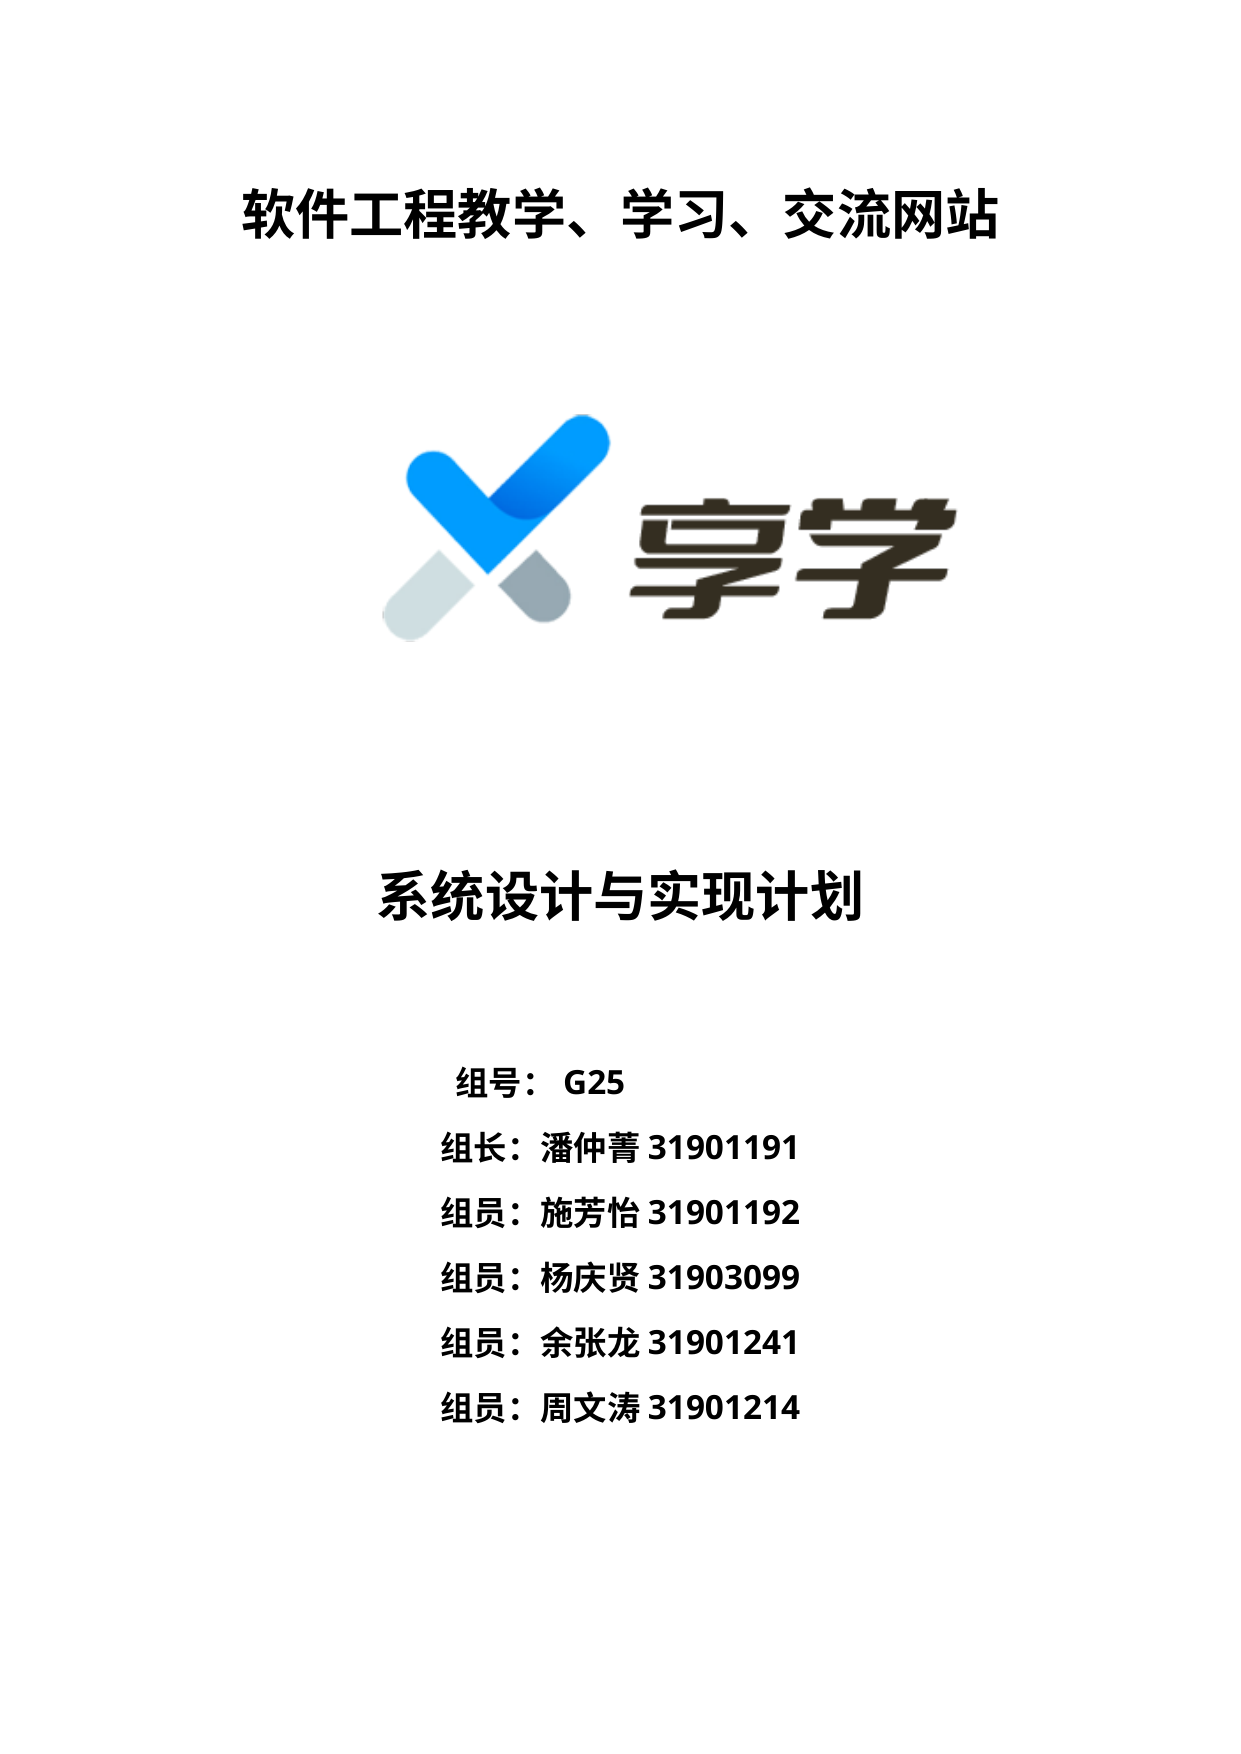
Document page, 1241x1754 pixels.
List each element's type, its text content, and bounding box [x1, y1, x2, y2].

text 组员：杨庆贤 31903099 [187, 1234, 1053, 1299]
text 系统设计与实现计划 [187, 844, 1053, 942]
text 组员：施芳怡 31901192 [187, 1169, 1053, 1234]
text 组号： G25 [187, 1039, 1053, 1104]
text 组员：周文涛 31901214 [187, 1364, 1053, 1429]
text 组长：潘仲菁 31901191 [187, 1104, 1053, 1169]
text 软件工程教学、学习、交流网站 [187, 162, 1053, 259]
picture [318, 339, 1036, 732]
text 组员：余张龙 31901241 [187, 1299, 1053, 1364]
